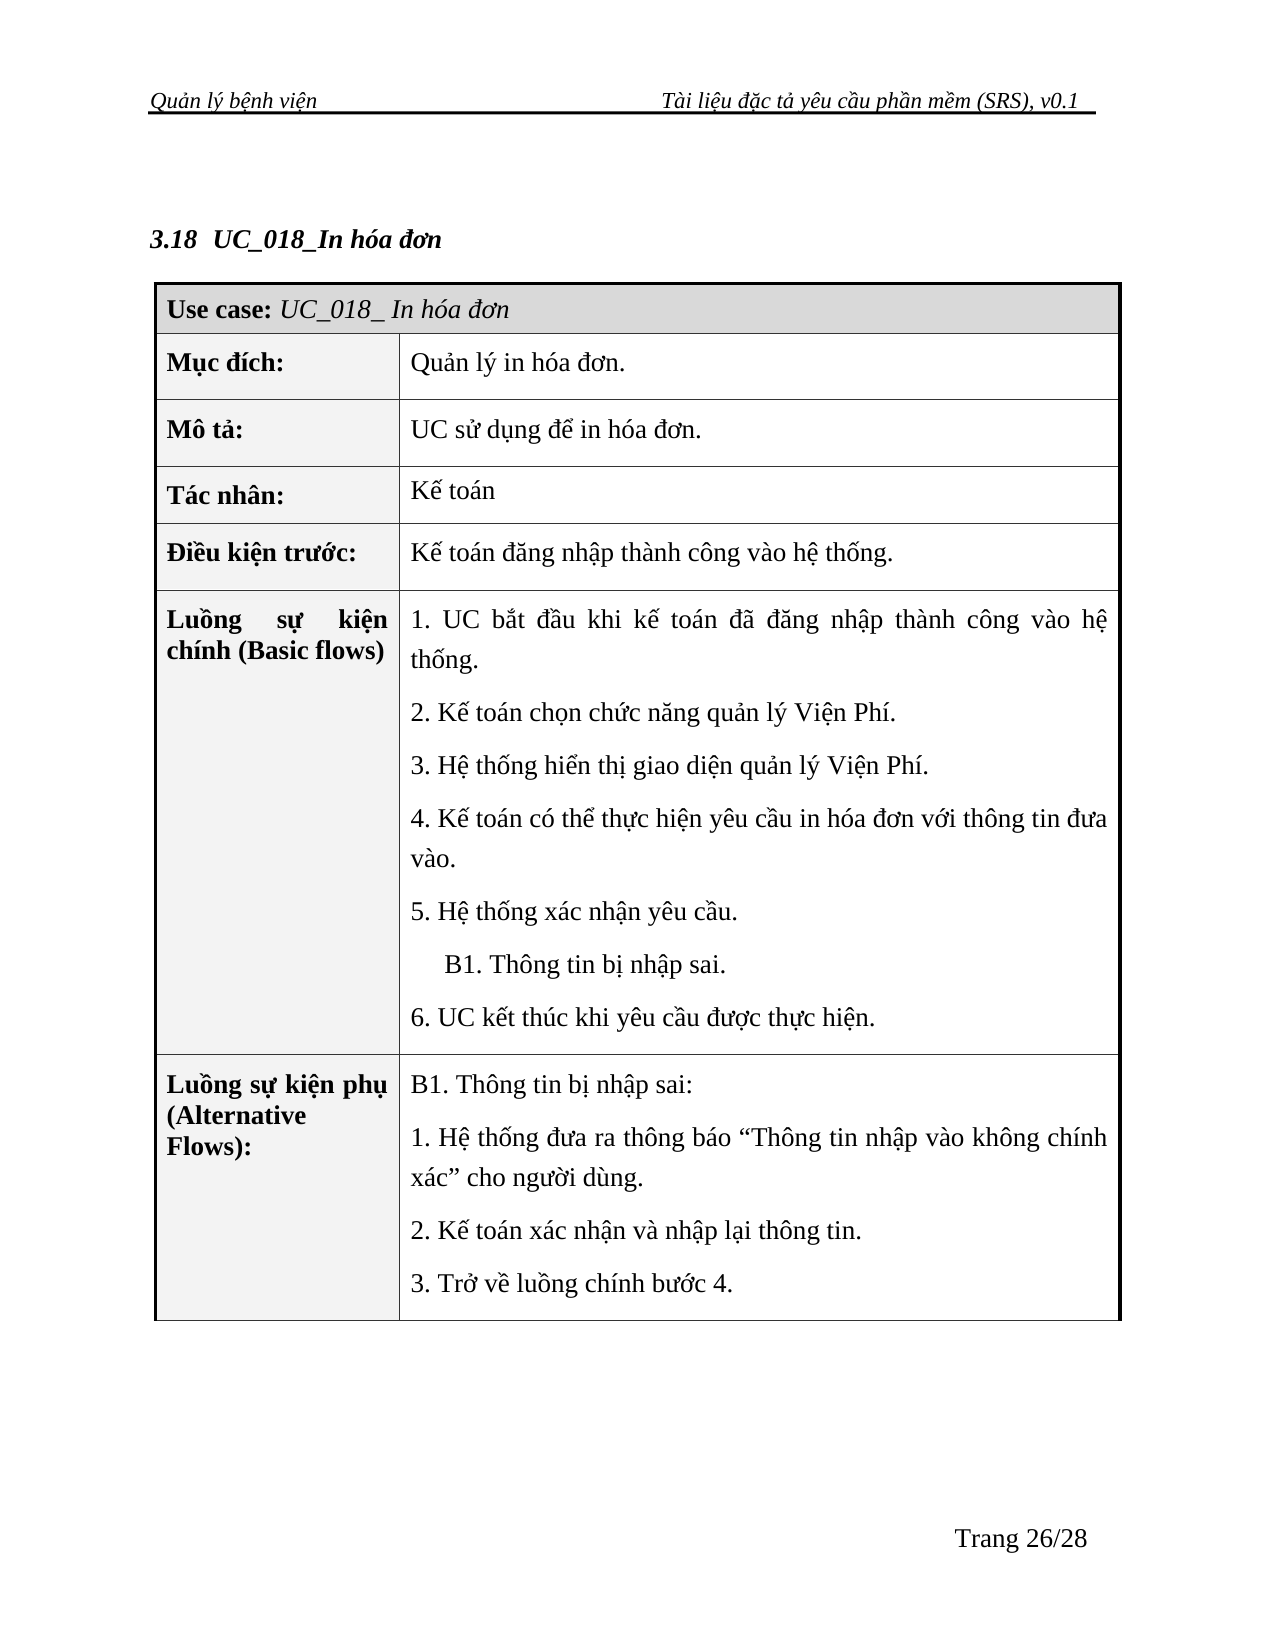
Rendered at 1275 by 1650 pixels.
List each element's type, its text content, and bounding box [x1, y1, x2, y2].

table_cell B1. Thông tin bị nhập sai: 1. Hệ thống đưa ra thông báo “Thông tin nhập vào không chính xác” cho người dùng. 2. Kế toán xác nhận và nhập lại thông tin. 3. Trở về luồng chính bước 4. [400, 1055, 1118, 1320]
table_cell Mục đích: [157, 334, 399, 399]
table_cell UC sử dụng để in hóa đơn. [400, 400, 1118, 466]
table_cell Luồng sự kiện phụ (Alternative Flows): [157, 1055, 399, 1320]
table_cell Mô tả: [157, 400, 399, 466]
table_cell Kế toán [400, 467, 1118, 523]
table_cell Luồng sự kiện chính (Basic flows) [157, 591, 399, 1054]
table_cell Quản lý in hóa đơn. [400, 334, 1118, 399]
table_cell Điều kiện trước: [157, 524, 399, 589]
table_header Use case: UC_018_ In hóa đơn [157, 285, 1118, 333]
subtitle UC_018_In hóa đơn [150, 223, 1125, 254]
table_cell 1. UC bắt đầu khi kế toán đã đăng nhập thành công vào hệ thống. 2. Kế toán chọn chức năng quản lý Viện Phí. 3. Hệ thống hiển thị giao diện quản lý Viện Phí. 4. Kế toán có thể thực hiện yêu cầu in hóa đơn với thông tin đưa vào. 5. Hệ thống xác nhận yêu cầu. B1. Thông tin bị nhập sai. 6. UC kết thúc khi yêu cầu được thực hiện. [400, 591, 1118, 1054]
table_cell Tác nhân: [157, 467, 399, 523]
table_cell Kế toán đăng nhập thành công vào hệ thống. [400, 524, 1118, 589]
